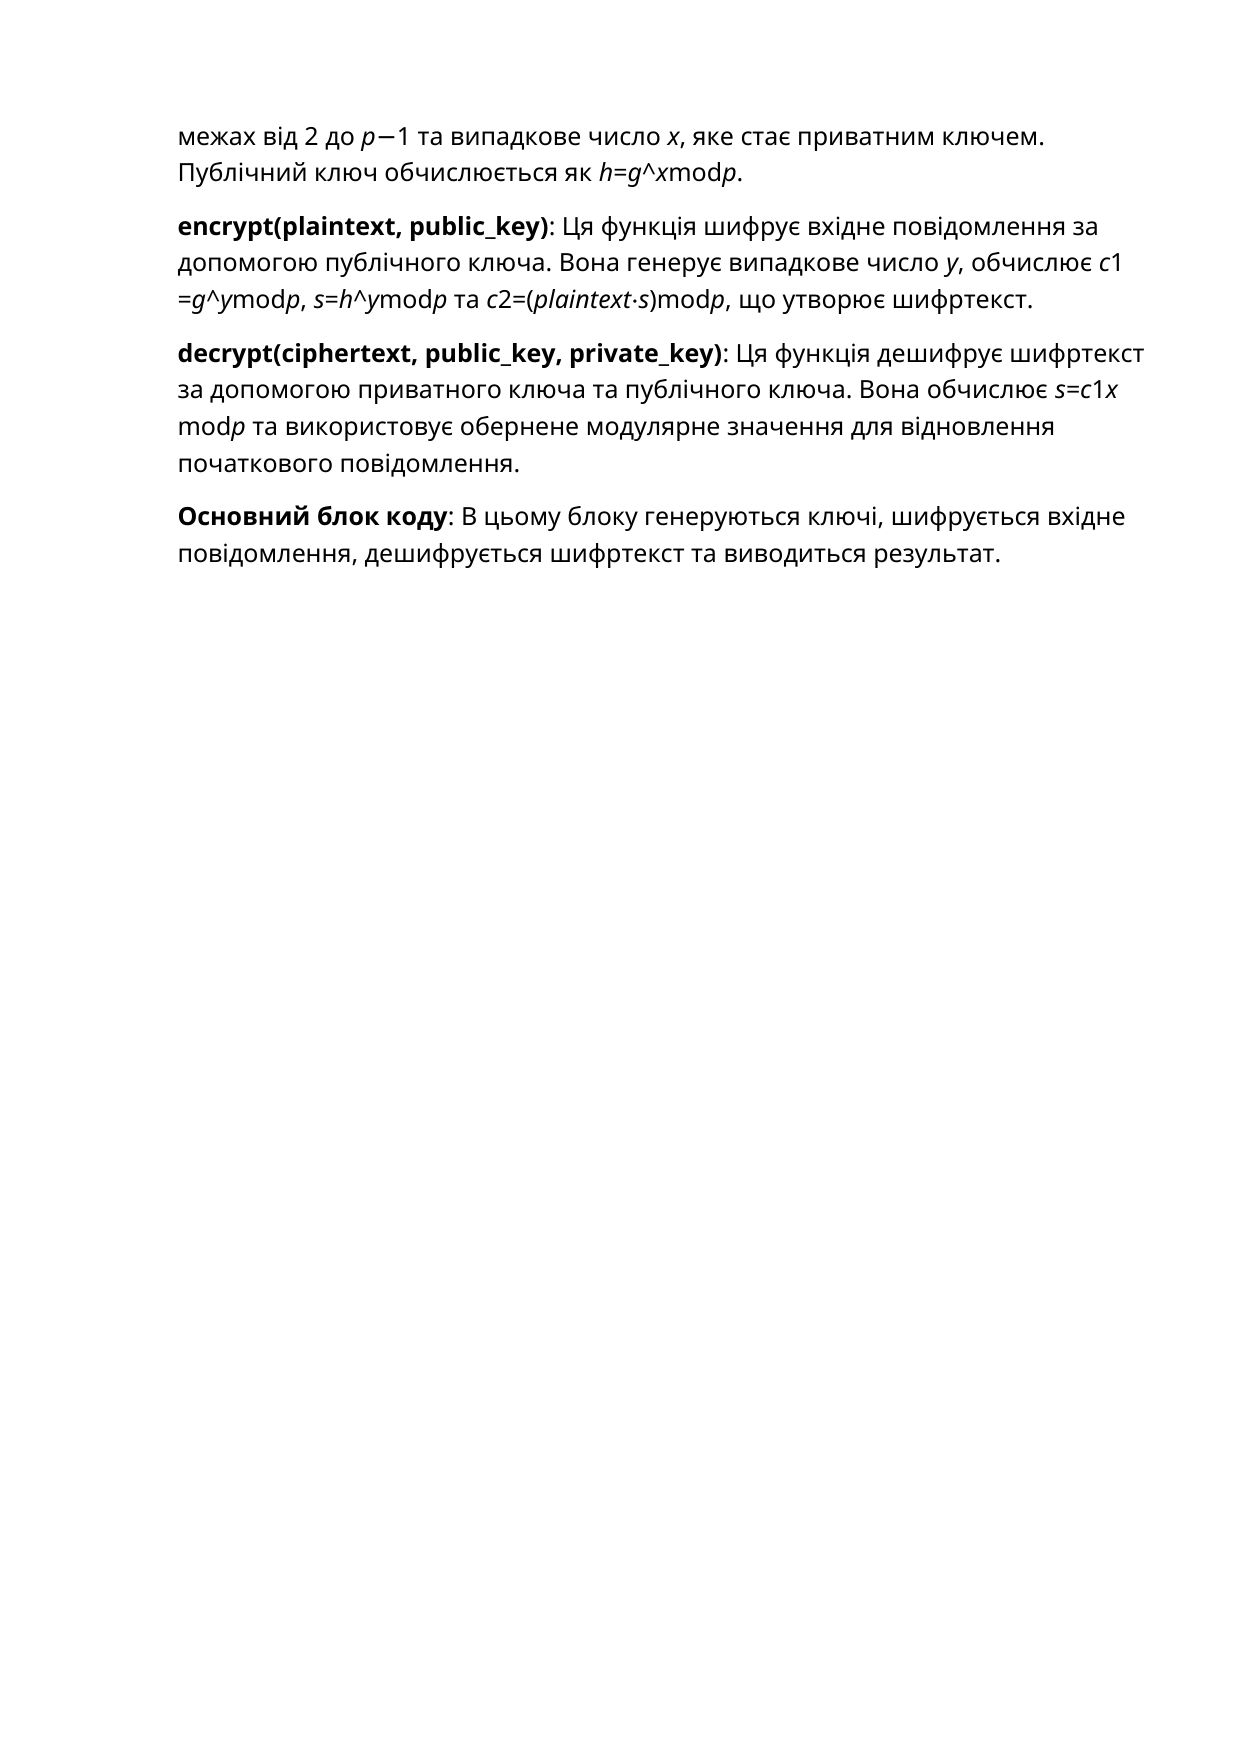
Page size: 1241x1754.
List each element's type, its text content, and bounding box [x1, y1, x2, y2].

text decrypt(ciphertext, public_key, private_key): Ця функція дешифрує шифртекст за допомогою приватного ключа та публічного ключа. Вона обчислює s=c1x​modp та використовує обернене модулярне значення для відновлення початкового повідомлення. [177, 335, 1152, 480]
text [177, 118, 1152, 189]
text encrypt(plaintext, public_key): Ця функція шифрує вхідне повідомлення за допомогою публічного ключа. Вона генерує випадкове число y, обчислює c1​=g^ymodp, s=h^ymodp та c2​=(plaintext⋅s)modp, що утворює шифртекст. [177, 208, 1152, 316]
text Основний блок коду: В цьому блоку генеруються ключі, шифрується вхідне повідомлення, дешифрується шифртекст та виводиться результат. [177, 499, 1152, 570]
